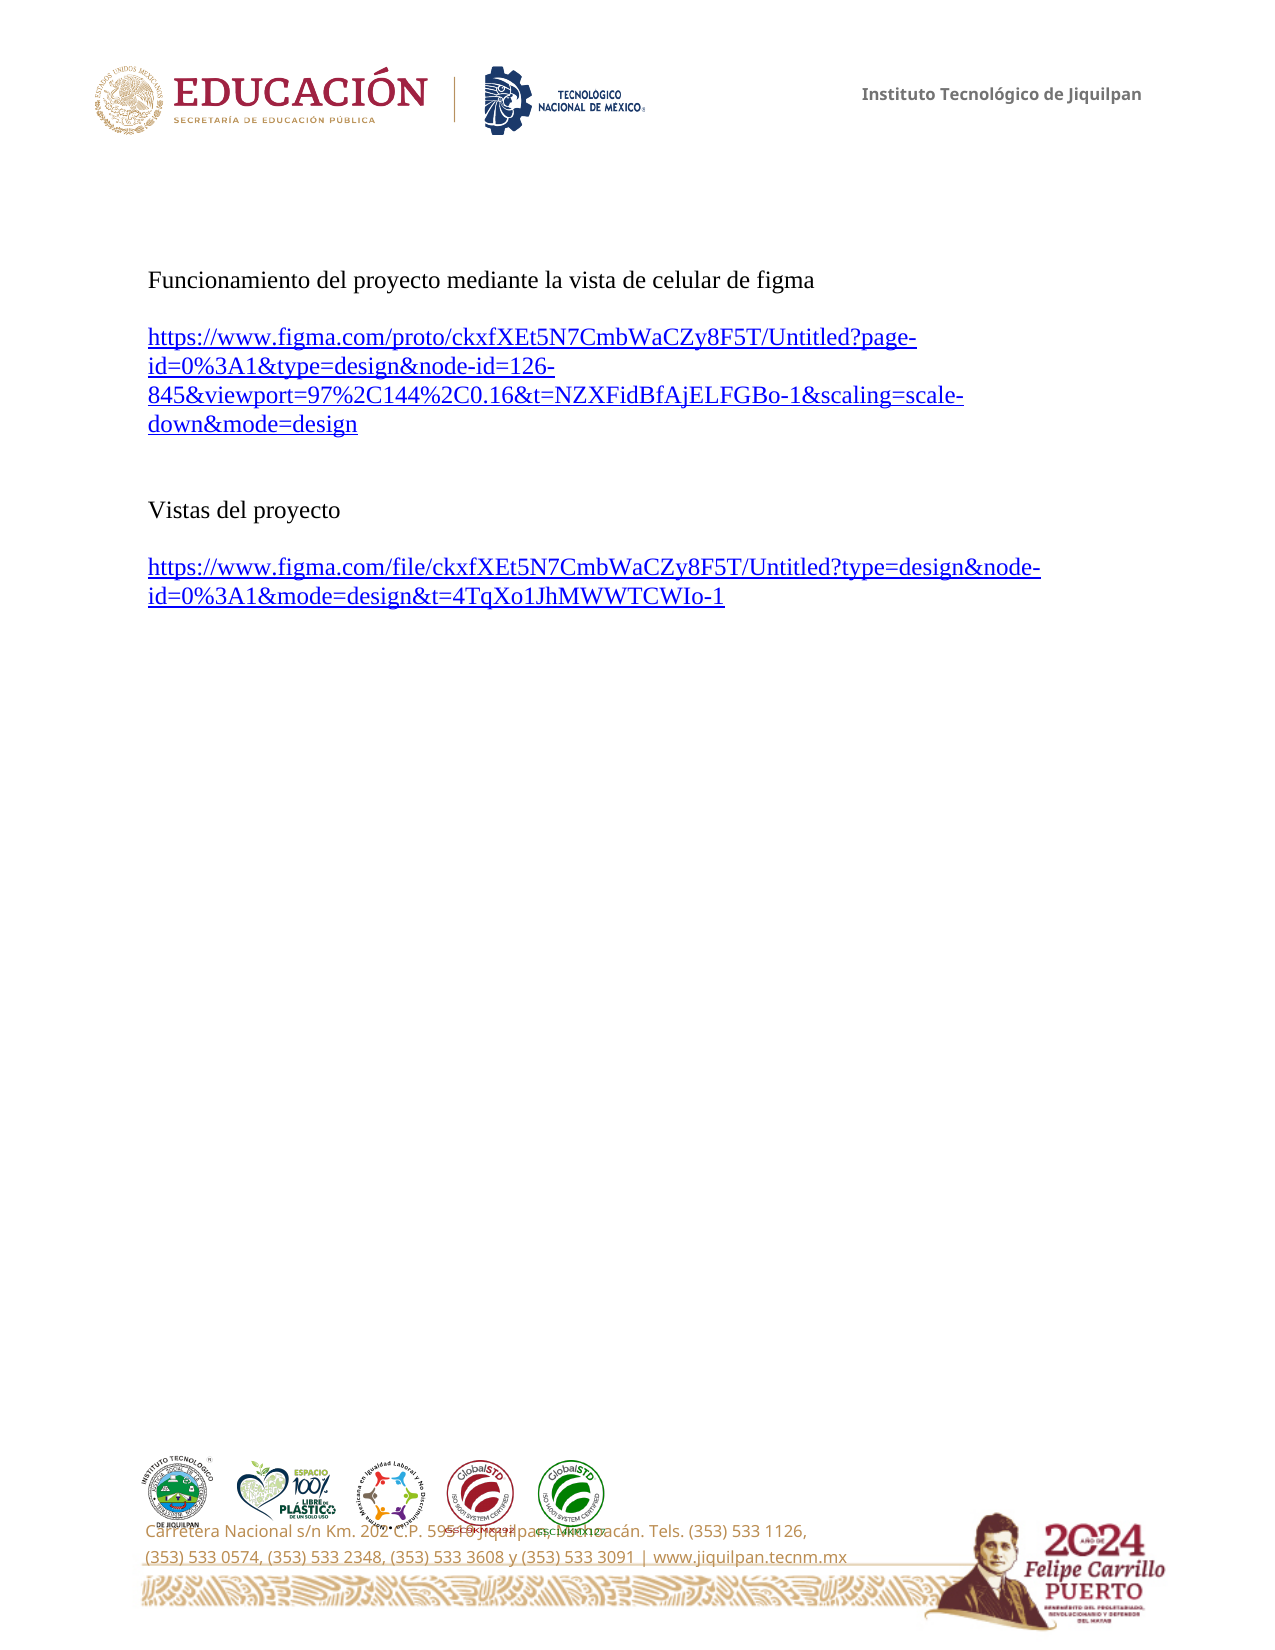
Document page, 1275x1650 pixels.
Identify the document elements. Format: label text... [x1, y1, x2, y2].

picture [95, 66, 646, 135]
picture [24, 1454, 1275, 1650]
text Funcionamiento del proyecto mediante la vista de celular de figma [148, 265, 1157, 294]
text https://www.figma.com/proto/ckxfXEt5N7CmbWaCZy8F5T/Untitled?page-id=0%3A1&type=design&node-id=126-845&viewport=97%2C144%2C0.16&t=NZXFidBfAjELFGBo-1&scaling=scale-down&mode=design [148, 322, 1157, 437]
text https://www.figma.com/file/ckxfXEt5N7CmbWaCZy8F5T/Untitled?type=design&node-id=0%3A1&mode=design&t=4TqXo1JhMWWTCWIo-1 [148, 552, 1157, 610]
text Vistas del proyecto [148, 495, 1157, 524]
